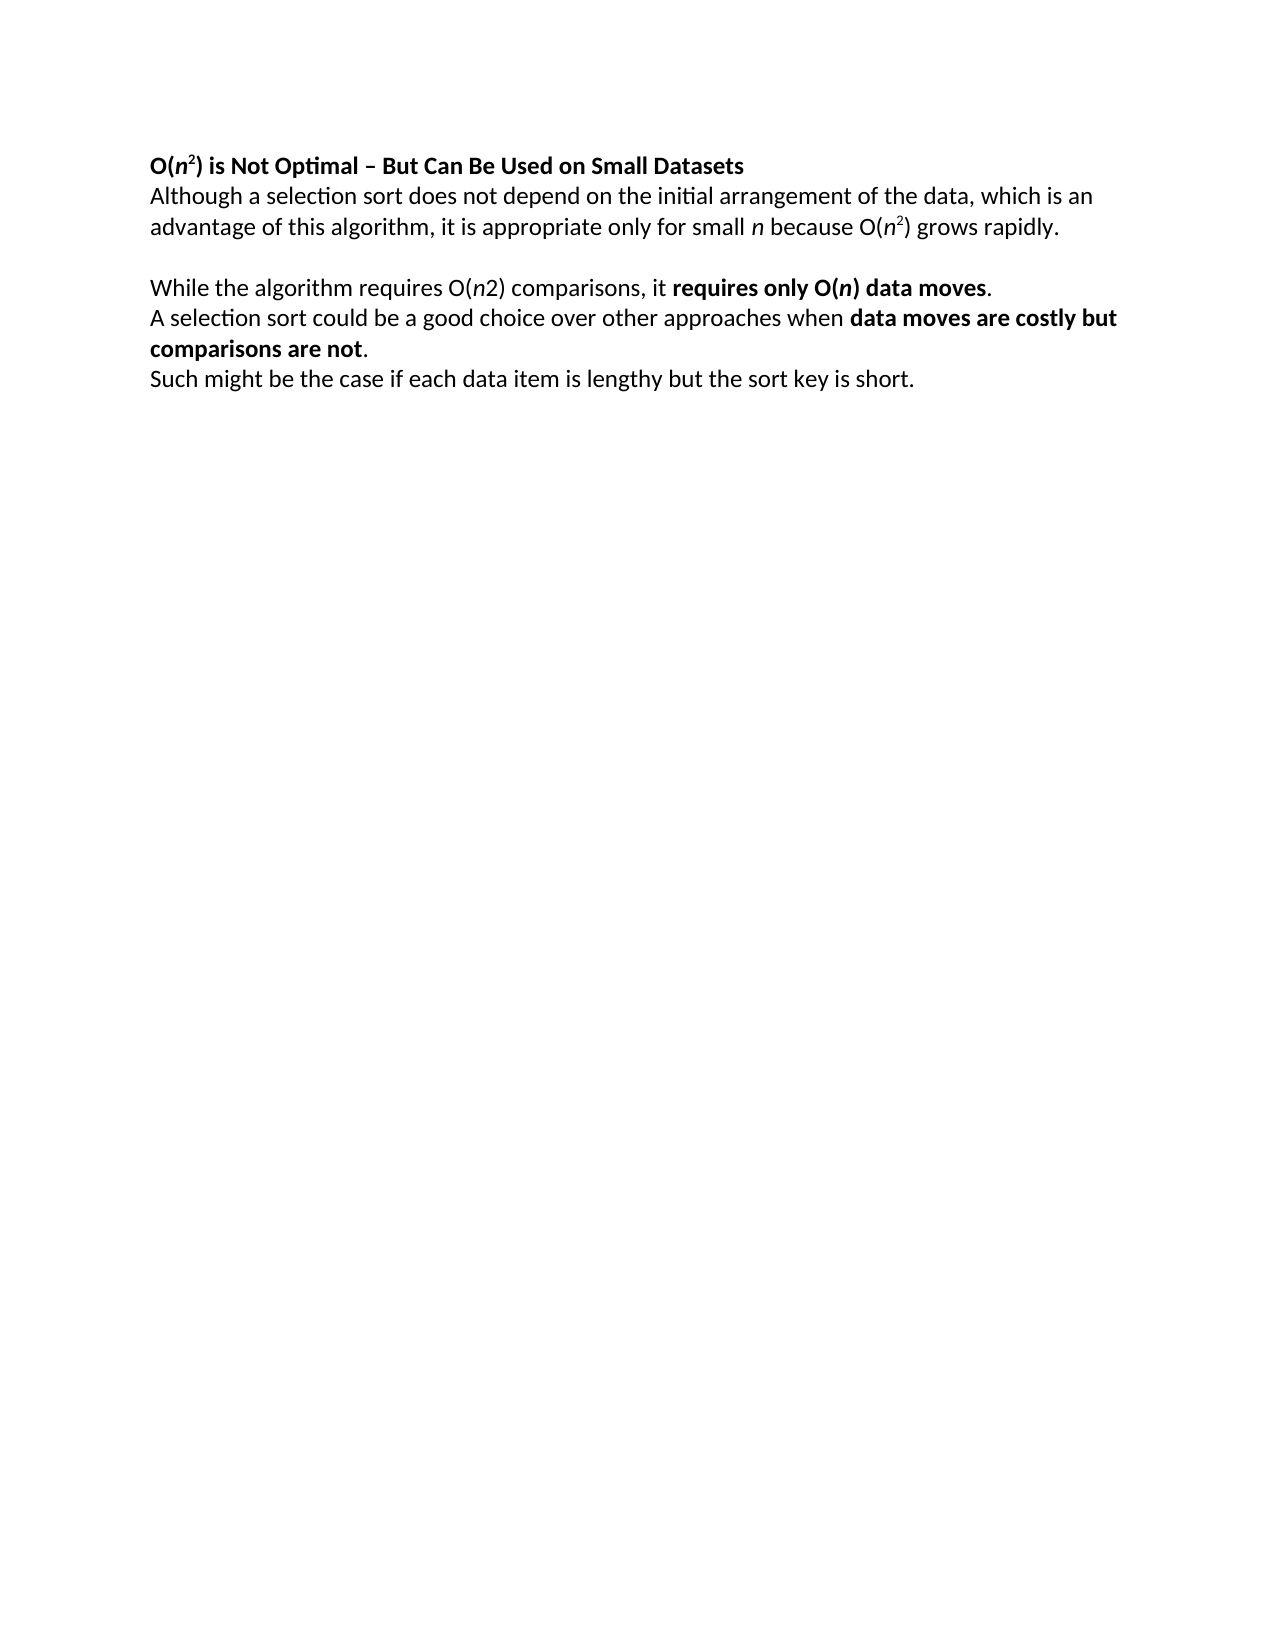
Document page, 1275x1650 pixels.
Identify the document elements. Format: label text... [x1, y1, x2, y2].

text Although a selection sort does not depend on the initial arrangement of the data, which is an advantage of this algorithm, it is appropriate only for small n because O(n2) grows rapidly. [150, 181, 1125, 242]
text Such might be the case if each data item is lengthy but the sort key is short. [150, 364, 1125, 394]
text While the algorithm requires O(n2) comparisons, it requires only O(n) data moves. [150, 272, 1125, 303]
text A selection sort could be a good choice over other approaches when data moves are costly but comparisons are not. [150, 303, 1125, 364]
text O(n2) is Not Optimal – But Can Be Used on Small Datasets [150, 150, 1125, 181]
